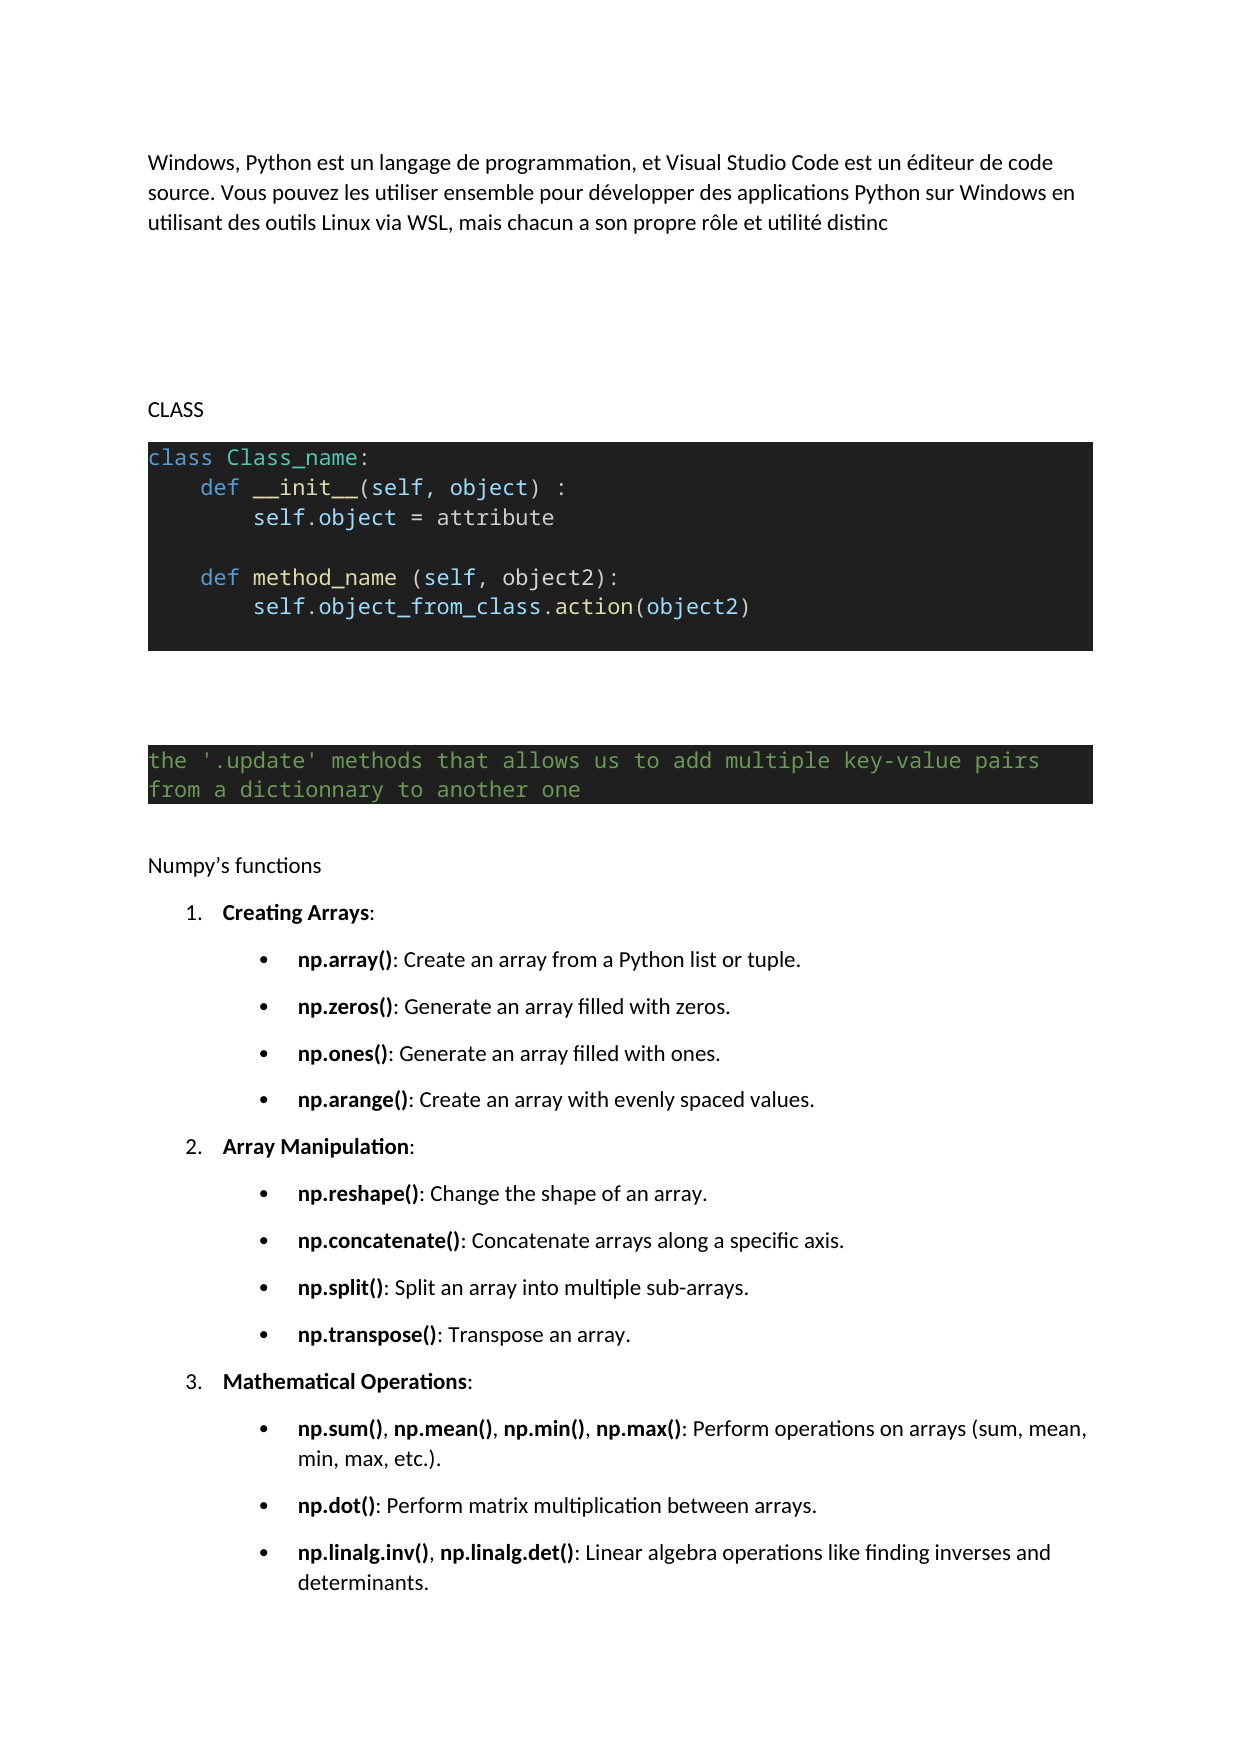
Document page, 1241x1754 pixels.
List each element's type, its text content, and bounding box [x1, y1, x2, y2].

list np.linalg.inv(), np.linalg.det(): Linear algebra operations like finding inverses and determinants. [260, 1538, 1093, 1596]
list Mathematical Operations: [185, 1367, 1093, 1395]
list np.array(): Create an array from a Python list or tuple. [260, 945, 1093, 973]
text def method_name (self, object2): [148, 562, 1093, 591]
list np.dot(): Perform matrix multiplication between arrays. [260, 1491, 1093, 1519]
list np.ones(): Generate an array filled with ones. [260, 1039, 1093, 1067]
list np.arange(): Create an array with evenly spaced values. [260, 1086, 1093, 1113]
list Array Manipulation: [185, 1132, 1093, 1160]
list Creating Arrays: [185, 898, 1093, 926]
list np.concatenate(): Concatenate arrays along a specific axis. [260, 1226, 1093, 1254]
list np.sum(), np.mean(), np.min(), np.max(): Perform operations on arrays (sum, mean, min, max, etc.). [260, 1414, 1093, 1472]
text self.object_from_class.action(object2) [148, 591, 1093, 621]
text CLASS [148, 396, 1093, 423]
text Numpy’s functions [148, 851, 1093, 879]
list np.transpose(): Transpose an array. [260, 1320, 1093, 1348]
text the '.update' methods that allows us to add multiple key-value pairs from a dictionnary to another one [148, 745, 1093, 804]
list np.zeros(): Generate an array filled with zeros. [260, 992, 1093, 1020]
text self.object = attribute [148, 502, 1093, 532]
text def __init__(self, object) : [148, 472, 1093, 502]
text class Class_name: [148, 442, 1093, 472]
list np.reshape(): Change the shape of an array. [260, 1179, 1093, 1207]
list np.split(): Split an array into multiple sub-arrays. [260, 1273, 1093, 1301]
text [148, 148, 1093, 236]
